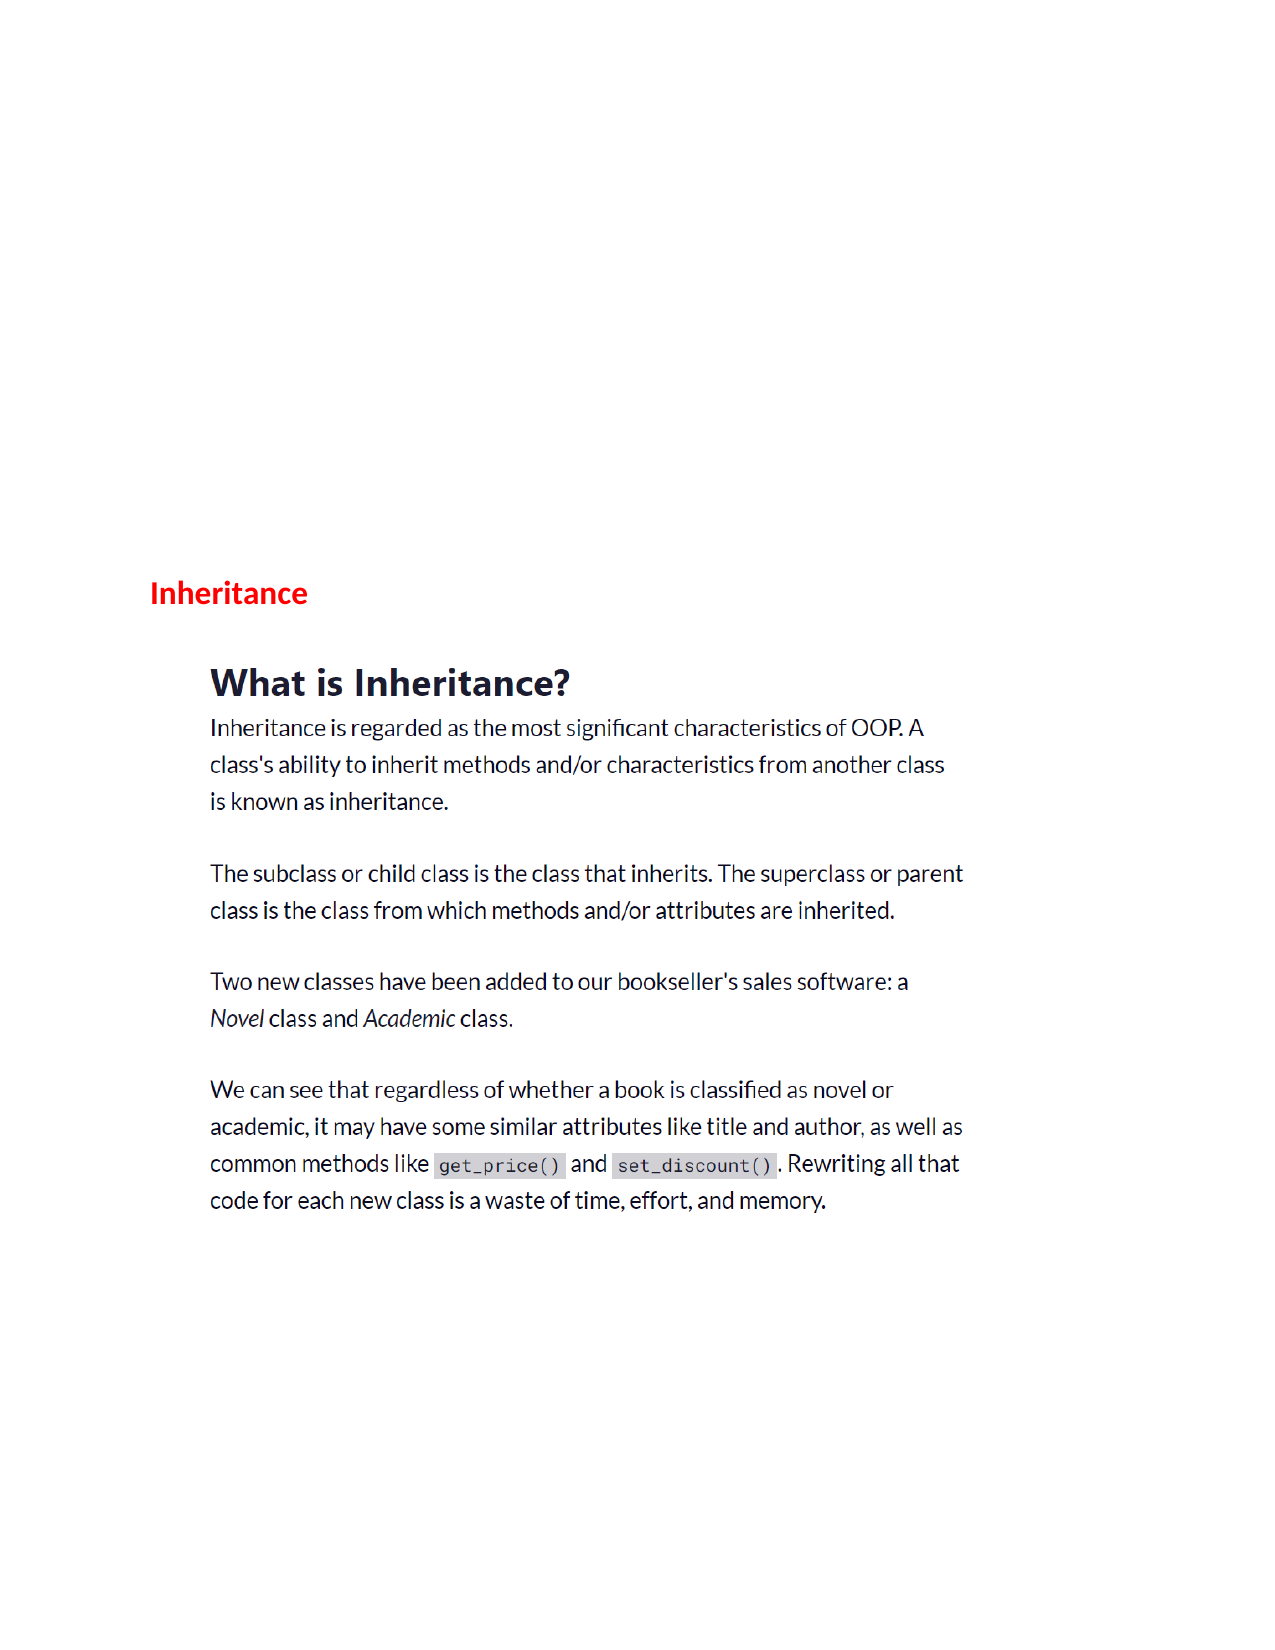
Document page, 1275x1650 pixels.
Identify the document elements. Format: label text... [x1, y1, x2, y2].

text Inheritance [150, 572, 1125, 613]
picture [150, 632, 1125, 1246]
